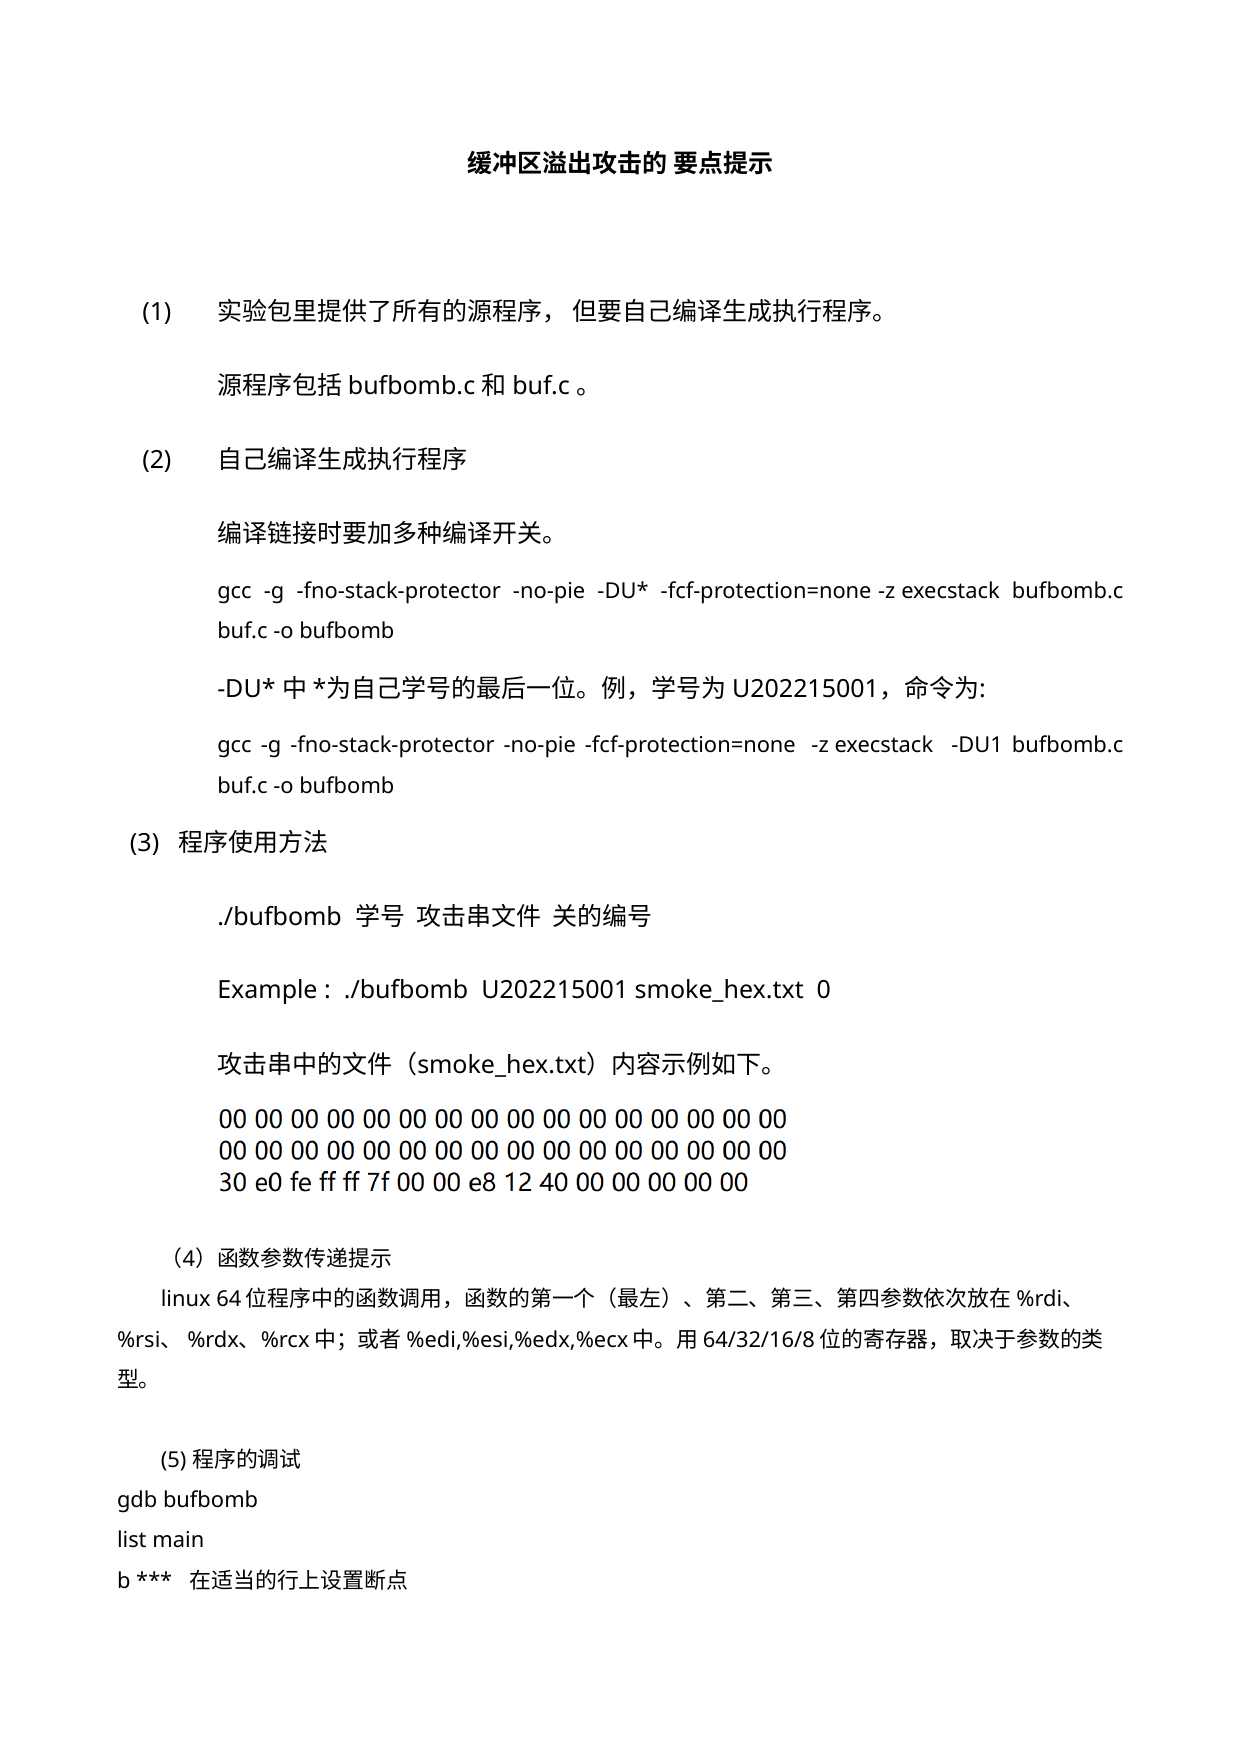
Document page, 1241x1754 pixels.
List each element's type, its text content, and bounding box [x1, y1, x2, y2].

list gcc -g -fno-stack-protector -no-pie -DU* -fcf-protection=none -z execstack bufbomb.c buf.c -o bufbomb [217, 573, 1123, 646]
text linux 64位程序中的函数调用，函数的第一个（最左）、第二、第三、第四参数依次放在 %rdi、%rsi、 %rdx、%rcx中；或者 %edi,%esi,%edx,%ecx中。用64/32/16/8位的寄存器，取决于参数的类型。 [117, 1281, 1123, 1394]
list ./bufbomb 学号 攻击串文件 关的编号 [217, 882, 1123, 947]
list 自己编译生成执行程序 [142, 425, 1123, 490]
list 源程序包括 bufbomb.c 和 buf.c 。 [217, 351, 1123, 416]
list 攻击串中的文件（smoke_hex.txt）内容示例如下。 [217, 1030, 1123, 1095]
text b *** 在适当的行上设置断点 [117, 1562, 1123, 1595]
text (3) 程序使用方法 [117, 808, 1123, 873]
text list main [117, 1522, 1123, 1555]
list 编译链接时要加多种编译开关。 [217, 499, 1123, 564]
text gdb bufbomb [117, 1483, 1123, 1515]
list -DU* 中 *为自己学号的最后一位。例，学号为 U202215001，命令为: [217, 654, 1123, 719]
list Example : ./bufbomb U202215001 smoke_hex.txt 0 [217, 956, 1123, 1021]
picture [217, 1103, 815, 1206]
text 缓冲区溢出攻击的 要点提示 [117, 129, 1123, 194]
list gcc -g -fno-stack-protector -no-pie -fcf-protection=none -z execstack -DU1 bufbomb.c buf.c -o bufbomb [217, 728, 1123, 801]
text （4）函数参数传递提示 [117, 1240, 1123, 1273]
list 实验包里提供了所有的源程序， 但要自己编译生成执行程序。 [142, 277, 1123, 342]
text (5) 程序的调试 [117, 1442, 1123, 1475]
